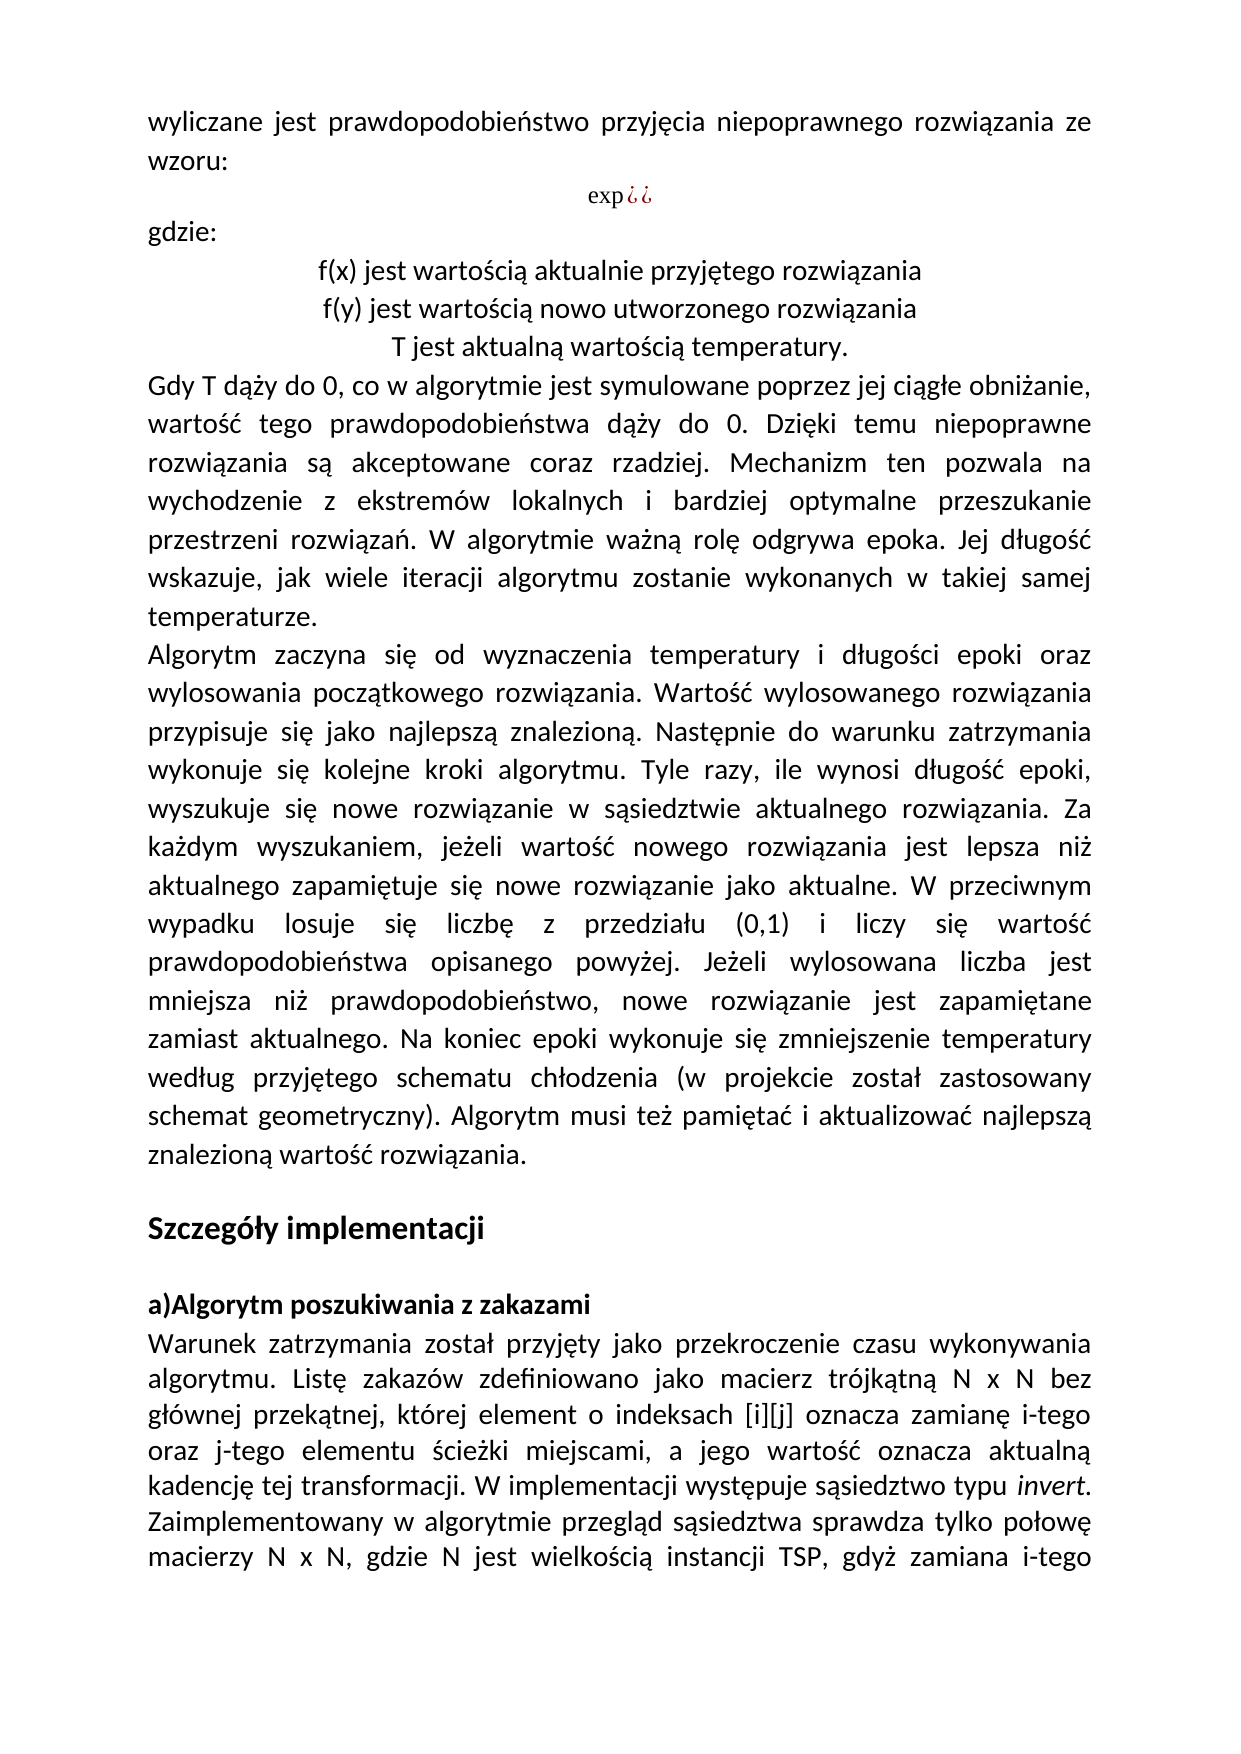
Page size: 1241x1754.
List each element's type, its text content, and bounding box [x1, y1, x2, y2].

text Gdy T dąży do 0, co w algorytmie jest symulowane poprzez jej ciągłe obniżanie, wartość tego prawdopodobieństwa dąży do 0. Dzięki temu niepoprawne rozwiązania są akceptowane coraz rzadziej. Mechanizm ten pozwala na wychodzenie z ekstremów lokalnych i bardziej optymalne przeszukanie przestrzeni rozwiązań. W algorytmie ważną rolę odgrywa epoka. Jej długość wskazuje, jak wiele iteracji algorytmu zostanie wykonanych w takiej samej temperaturze. [148, 367, 1093, 633]
text Algorytm zaczyna się od wyznaczenia temperatury i długości epoki oraz wylosowania początkowego rozwiązania. Wartość wylosowanego rozwiązania przypisuje się jako najlepszą znalezioną. Następnie do warunku zatrzymania wykonuje się kolejne kroki algorytmu. Tyle razy, ile wynosi długość epoki, wyszukuje się nowe rozwiązanie w sąsiedztwie aktualnego rozwiązania. Za każdym wyszukaniem, jeżeli wartość nowego rozwiązania jest lepsza niż aktualnego zapamiętuje się nowe rozwiązanie jako aktualne. W przeciwnym wypadku losuje się liczbę z przedziału (0,1) i liczy się wartość prawdopodobieństwa opisanego powyżej. Jeżeli wylosowana liczba jest mniejsza niż prawdopodobieństwo, nowe rozwiązanie jest zapamiętane zamiast aktualnego. Na koniec epoki wykonuje się zmniejszenie temperatury według przyjętego schematu chłodzenia (w projekcie został zastosowany schemat geometryczny). Algorytm musi też pamiętać i aktualizować najlepszą znalezioną wartość rozwiązania. [148, 636, 1093, 1171]
text f(x) jest wartością aktualnie przyjętego rozwiązania [148, 252, 1093, 287]
text f(y) jest wartością nowo utworzonego rozwiązania [148, 290, 1093, 326]
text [148, 1325, 1093, 1574]
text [148, 103, 1093, 177]
text gdzie: [148, 213, 1093, 249]
text T jest aktualną wartością temperatury. [148, 328, 1093, 364]
text Szczegóły implementacji [148, 1207, 1093, 1248]
text a)Algorytm poszukiwania z zakazami [148, 1286, 1093, 1322]
